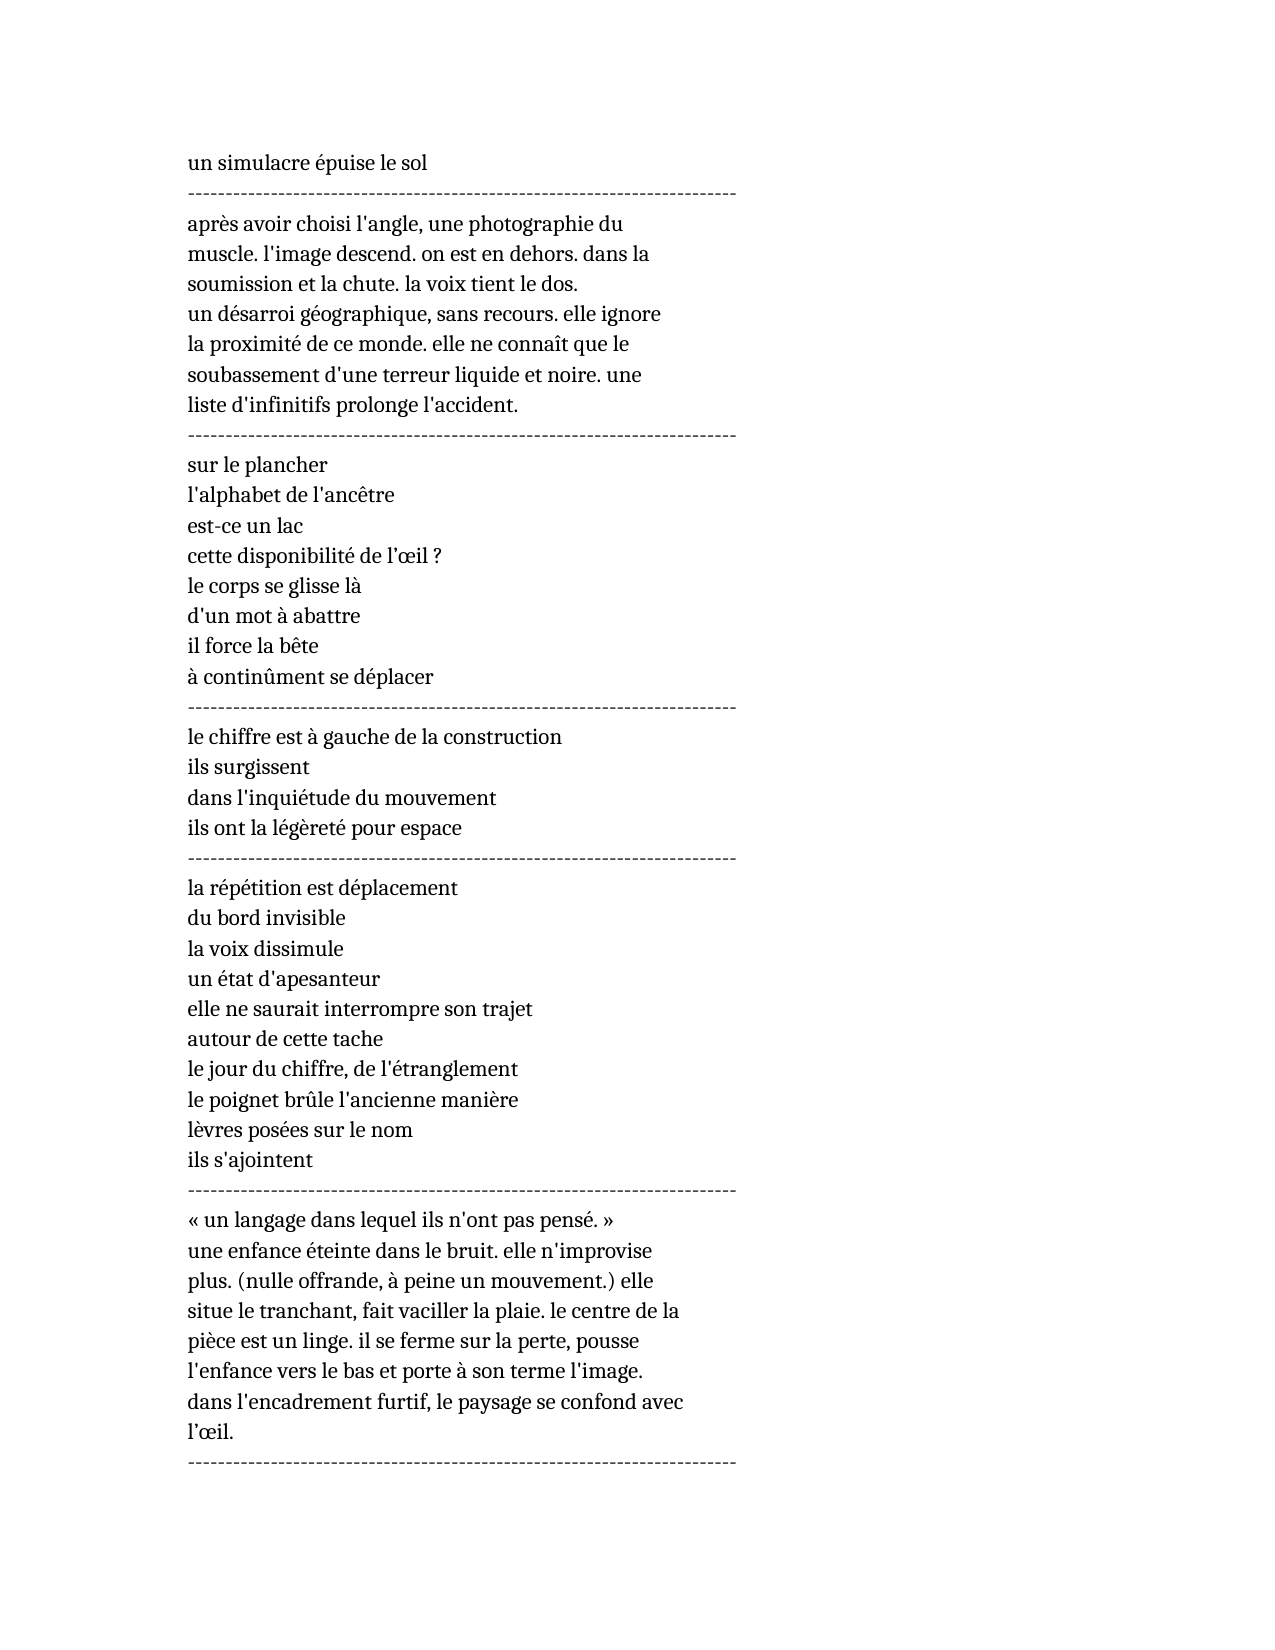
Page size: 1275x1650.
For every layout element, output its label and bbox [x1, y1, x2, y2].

text [187, 150, 1087, 1475]
